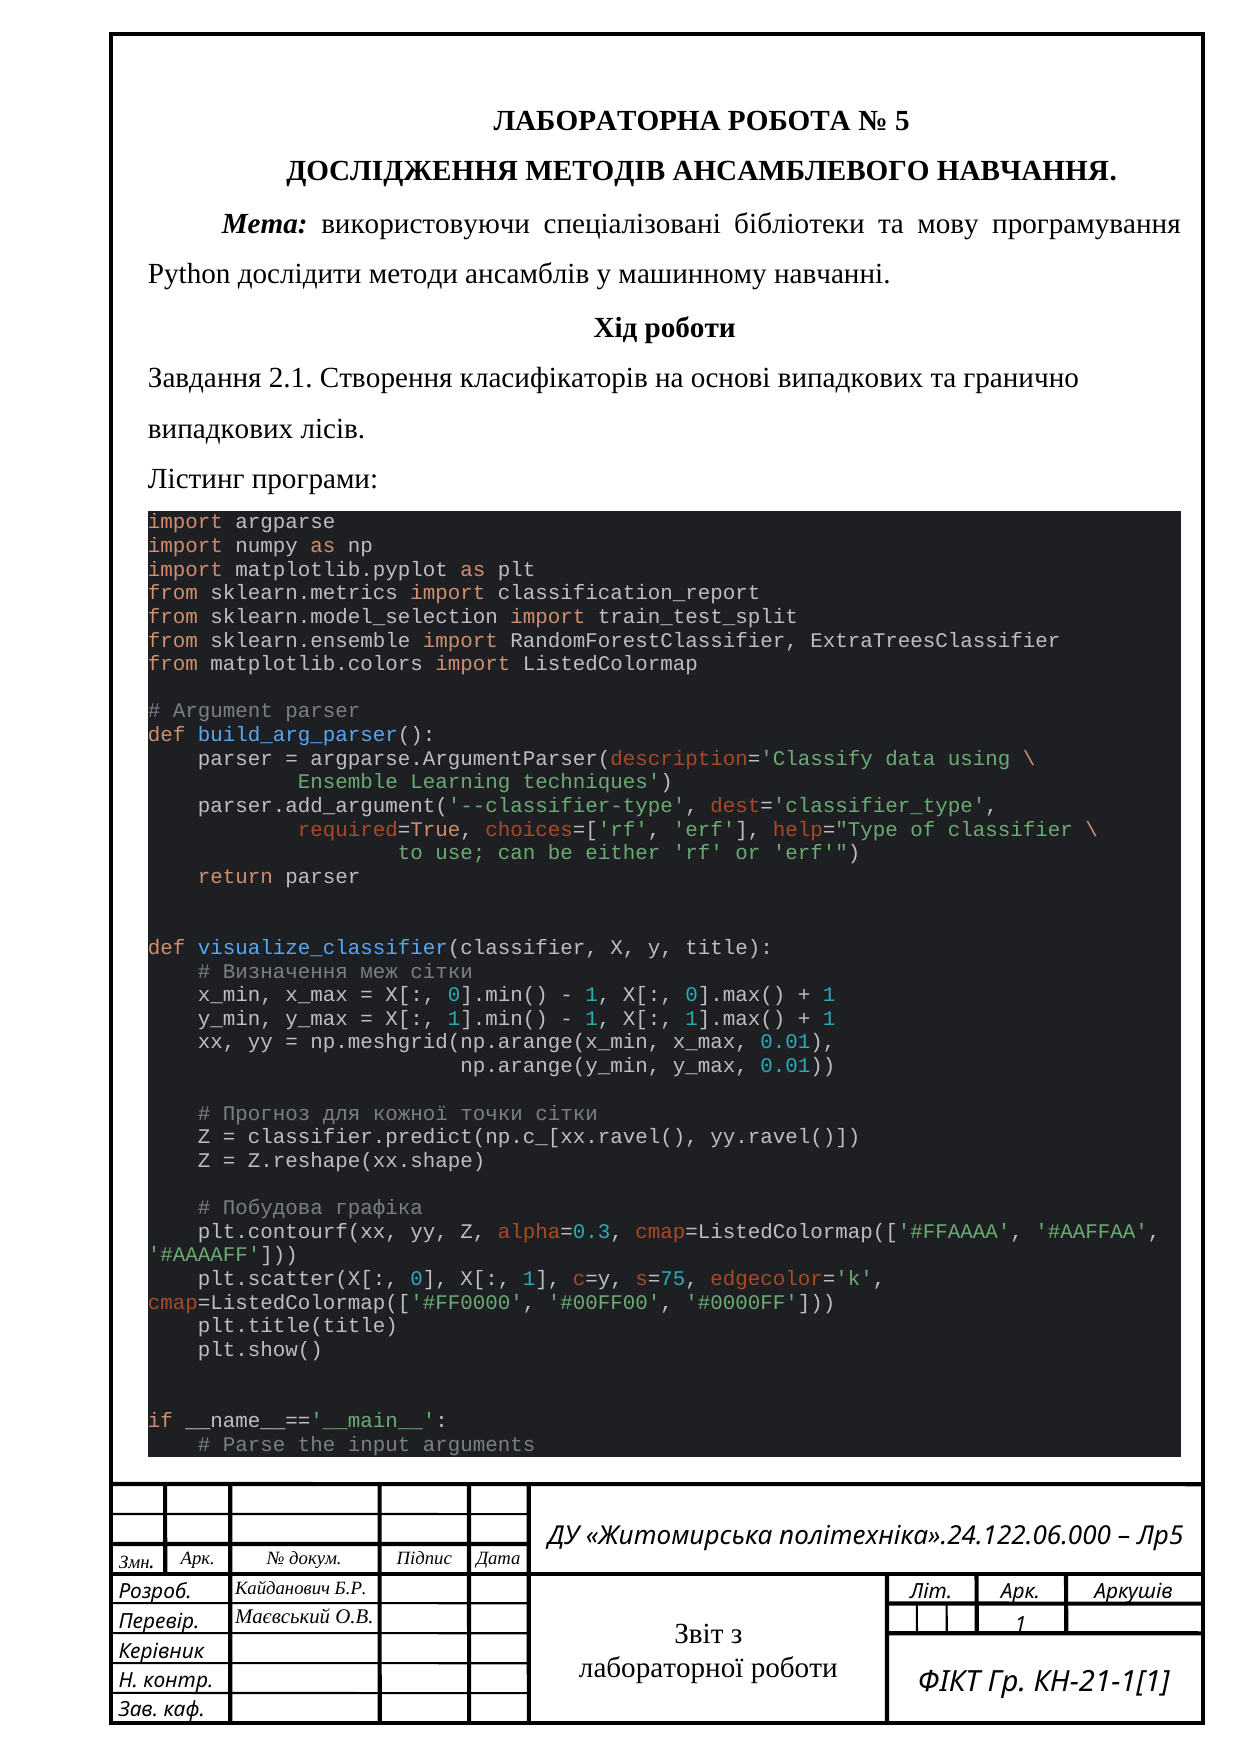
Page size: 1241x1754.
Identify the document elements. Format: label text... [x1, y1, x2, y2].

text Лістинг програми: [148, 461, 1181, 494]
text Мета: використовуючи спеціалізовані бібліотеки та мову програмування Python дослідити методи ансамблів у машинному навчанні. [148, 206, 1181, 290]
text Хід роботи [148, 310, 1181, 344]
text import argparse import numpy as np import matplotlib.pyplot as plt from sklearn.metrics import classification_report from sklearn.model_selection import train_test_split from sklearn.ensemble import RandomForestClassifier, ExtraTreesClassifier from matplotlib.colors import ListedColormap # Argument parser def build_arg_parser(): parser = argparse.ArgumentParser(description='Classify data using \ Ensemble Learning techniques') parser.add_argument('--classifier-type', dest='classifier_type', required=True, choices=['rf', 'erf'], help="Type of classifier \ to use; can be either 'rf' or 'erf'") return parser def visualize_classifier(classifier, X, y, title): # Визначення меж сітки x_min, x_max = X[:, 0].min() - 1, X[:, 0].max() + 1 y_min, y_max = X[:, 1].min() - 1, X[:, 1].max() + 1 xx, yy = np.meshgrid(np.arange(x_min, x_max, 0.01), np.arange(y_min, y_max, 0.01)) # Прогноз для кожної точки сітки Z = classifier.predict(np.c_[xx.ravel(), yy.ravel()]) Z = Z.reshape(xx.shape) # Побудова графіка plt.contourf(xx, yy, Z, alpha=0.3, cmap=ListedColormap(['#FFAAAA', '#AAFFAA', '#AAAAFF'])) plt.scatter(X[:, 0], X[:, 1], c=y, s=75, edgecolor='k', cmap=ListedColormap(['#FF0000', '#00FF00', '#0000FF'])) plt.title(title) plt.show() if __name__=='__main__': # Parse the input arguments [148, 511, 1181, 1457]
text Завдання 2.1. Створення класифікаторів на основі випадкових та гранично випадкових лісів. [148, 360, 1181, 444]
text ДОСЛІДЖЕННЯ МЕТОДІВ АНСАМБЛЕВОГО НАВЧАННЯ. [148, 153, 1181, 186]
text ЛАБОРАТОРНА РОБОТА № 5 [148, 103, 1181, 136]
